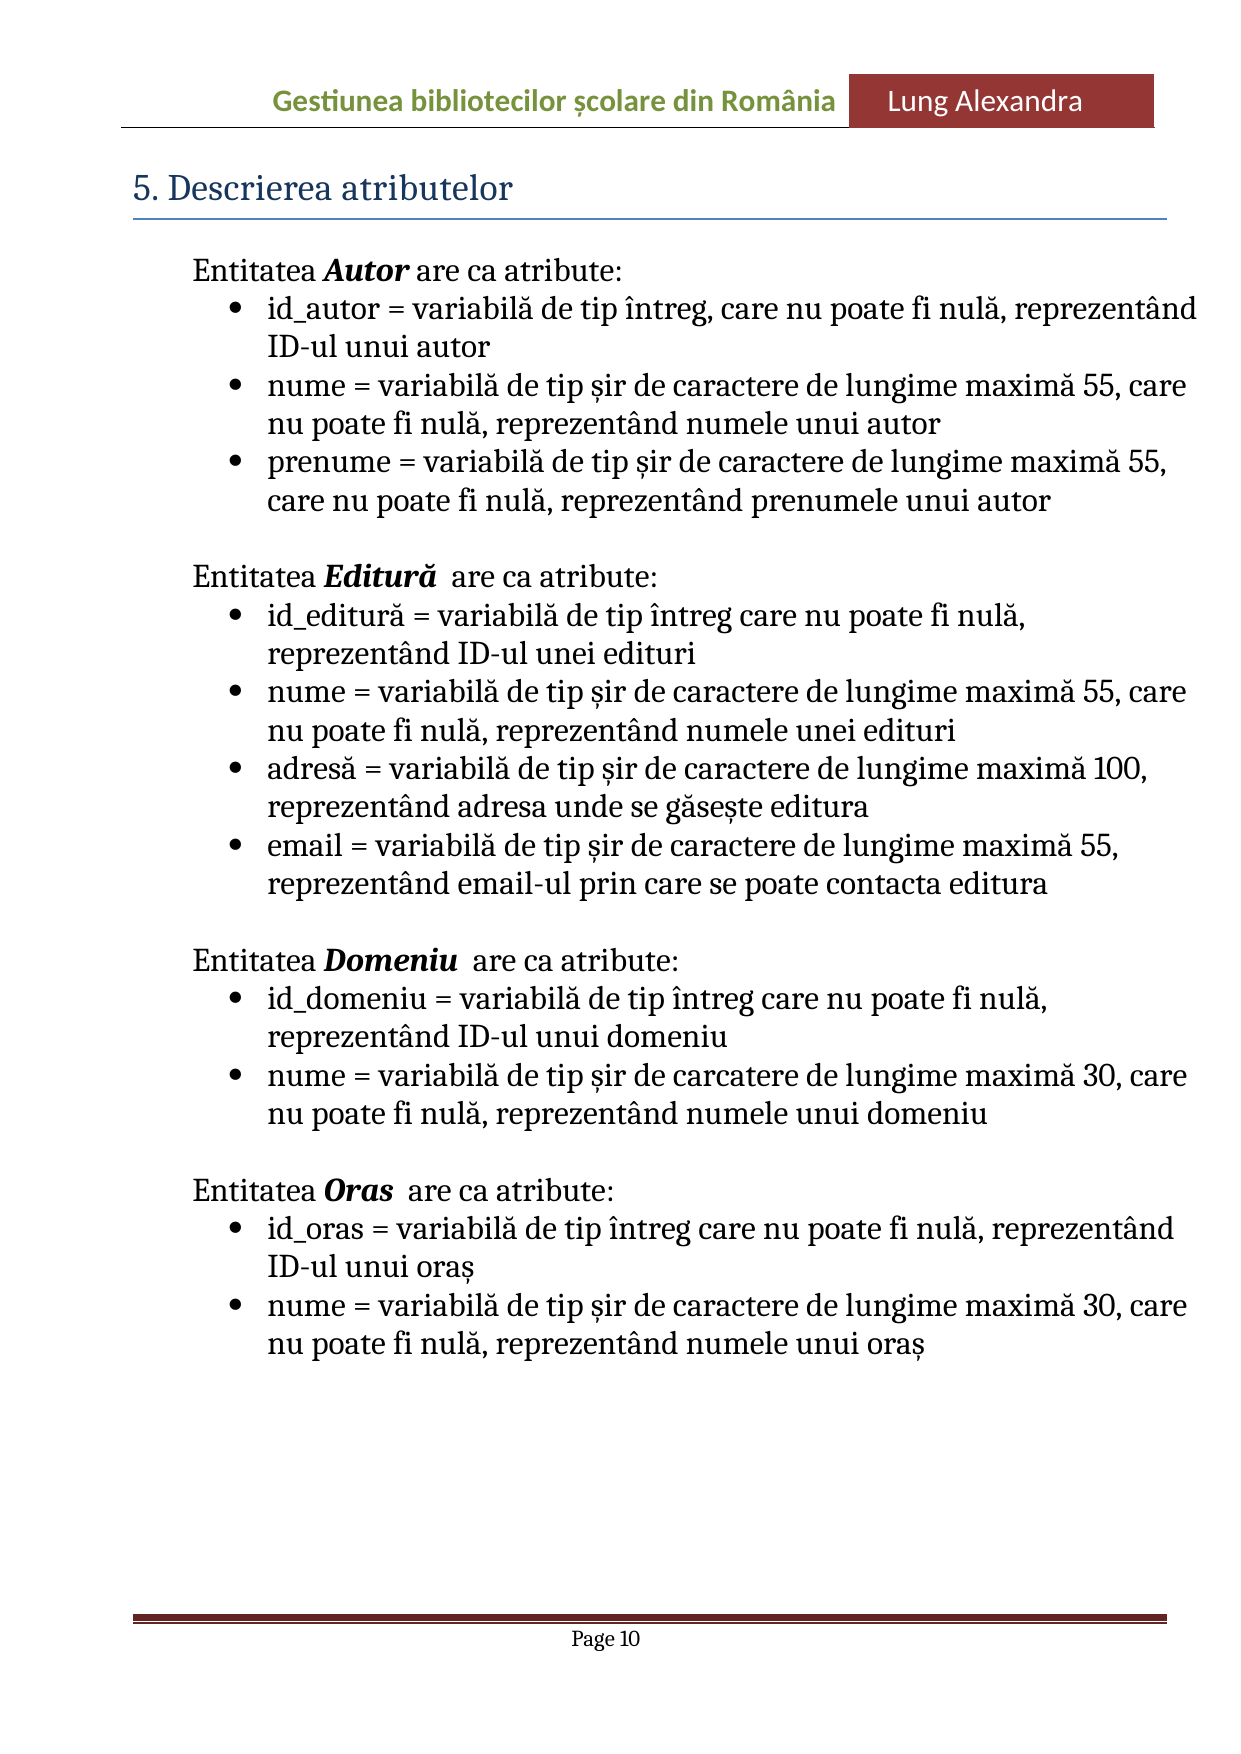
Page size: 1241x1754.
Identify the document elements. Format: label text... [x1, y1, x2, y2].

list nume = variabilă de tip șir de carcatere de lungime maximă 30, care nu poate fi nulă, reprezentând numele unui domeniu [229, 1056, 1211, 1133]
list email = variabilă de tip șir de caractere de lungime maximă 55, reprezentând email-ul prin care se poate contacta editura [229, 826, 1211, 903]
list nume = variabilă de tip șir de caractere de lungime maximă 55, care nu poate fi nulă, reprezentând numele unei edituri [229, 673, 1211, 749]
title 5. Descrierea atributelor [133, 166, 1167, 218]
list nume = variabilă de tip șir de caractere de lungime maximă 30, care nu poate fi nulă, reprezentând numele unui oraș [229, 1286, 1211, 1363]
list nume = variabilă de tip șir de caractere de lungime maximă 55, care nu poate fi nulă, reprezentând numele unui autor [229, 366, 1211, 443]
list adresă = variabilă de tip șir de caractere de lungime maximă 100, reprezentând adresa unde se găsește editura [229, 749, 1211, 826]
list id_editură = variabilă de tip întreg care nu poate fi nulă, reprezentând ID-ul unei edituri [229, 596, 1211, 673]
list Entitatea Oras are ca atribute: [133, 1171, 1211, 1209]
list Entitatea Autor are ca atribute: [133, 251, 1211, 289]
list prenume = variabilă de tip șir de caractere de lungime maximă 55, care nu poate fi nulă, reprezentând prenumele unui autor [229, 443, 1211, 519]
list Entitatea Domeniu are ca atribute: [133, 941, 1211, 979]
list id_oras = variabilă de tip întreg care nu poate fi nulă, reprezentând ID-ul unui oraș [229, 1209, 1211, 1286]
list id_domeniu = variabilă de tip întreg care nu poate fi nulă, reprezentând ID-ul unui domeniu [229, 979, 1211, 1056]
list Entitatea Editură are ca atribute: [133, 558, 1211, 596]
list id_autor = variabilă de tip întreg, care nu poate fi nulă, reprezentând ID-ul unui autor [229, 289, 1211, 366]
